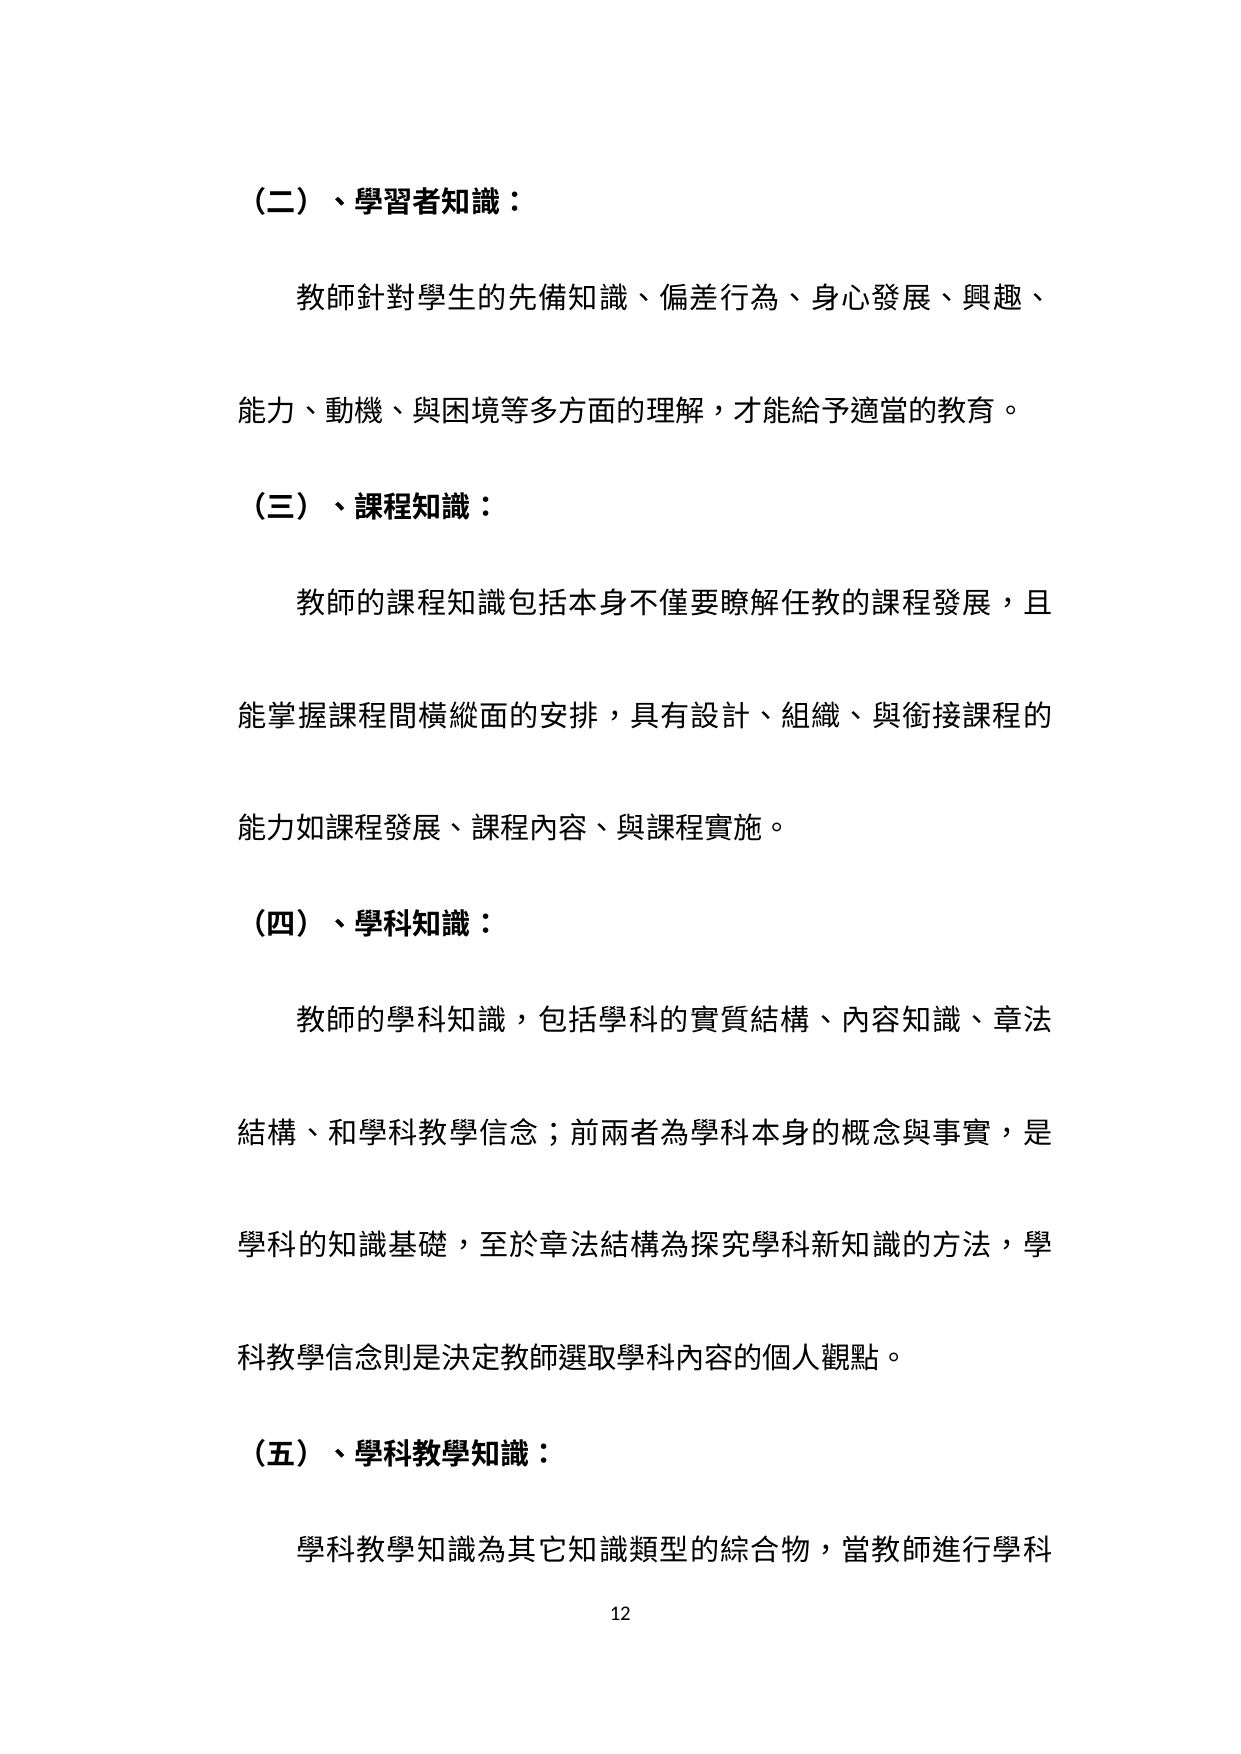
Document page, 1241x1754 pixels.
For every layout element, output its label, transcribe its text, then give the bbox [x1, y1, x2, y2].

text （二）、學習者知識： [237, 162, 1053, 237]
text （五）、學科教學知識： [237, 1414, 1053, 1489]
text （四）、學科知識： [237, 884, 1053, 959]
text 教師的課程知識包括本身不僅要瞭解任教的課程發展，且能掌握課程間橫縱面的安排，具有設計、組織、與銜接課程的能力如課程發展、課程內容、與課程實施。 [237, 563, 1053, 863]
text 教師的學科知識，包括學科的實質結構、內容知識、章法結構、和學科教學信念；前兩者為學科本身的概念與事實，是學科的知識基礎，至於章法結構為探究學科新知識的方法，學科教學信念則是決定教師選取學科內容的個人觀點。 [237, 981, 1053, 1393]
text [237, 1510, 1053, 1585]
text 教師針對學生的先備知識、偏差行為、身心發展、興趣、能力、動機、與困境等多方面的理解，才能給予適當的教育。 [237, 258, 1053, 446]
text （三）、課程知識： [237, 467, 1053, 542]
